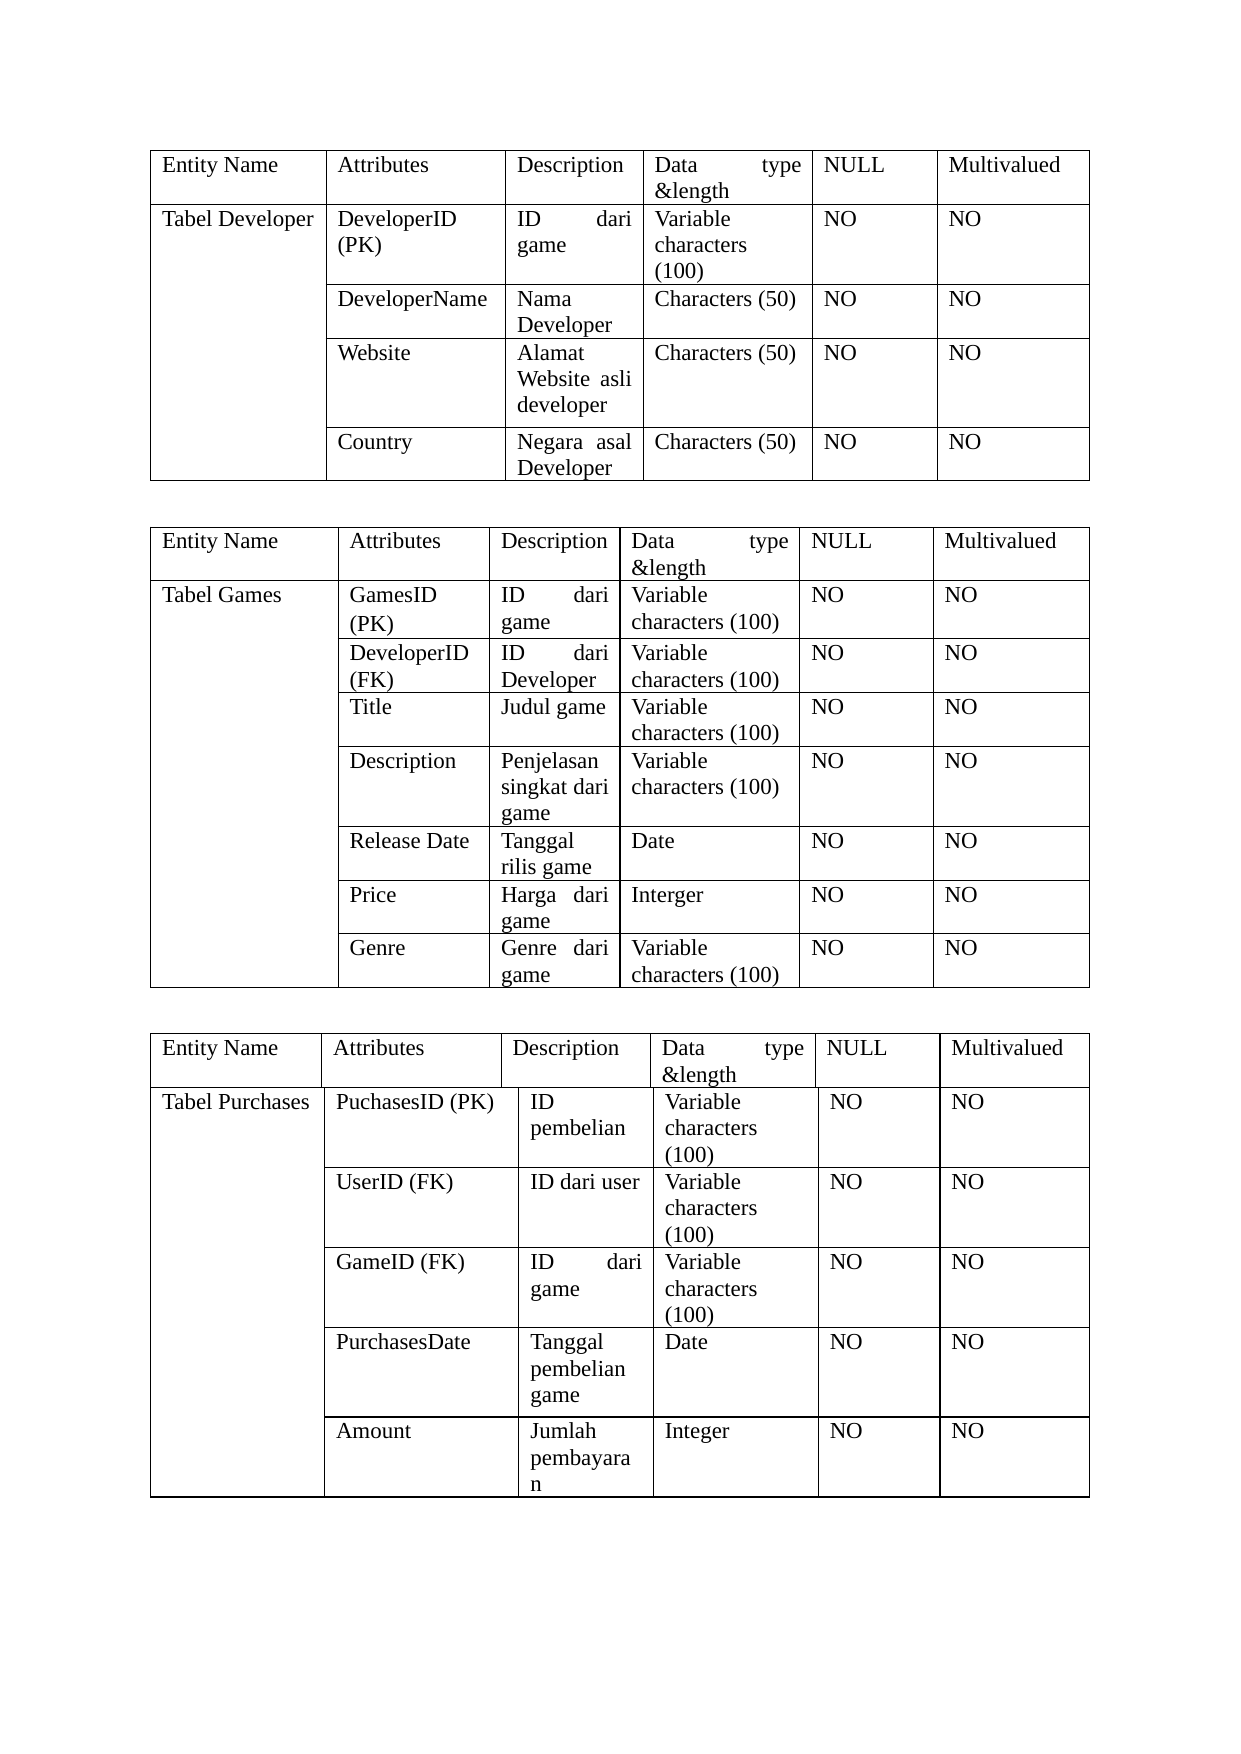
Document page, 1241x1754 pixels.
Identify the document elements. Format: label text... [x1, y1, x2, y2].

table_cell NO [941, 1328, 1089, 1416]
table_header NULL [813, 151, 937, 204]
table_cell GamesID (PK) [339, 581, 489, 638]
table_cell Characters (50) [644, 339, 812, 427]
table_cell Judul game [490, 693, 619, 746]
table_cell GameID (FK) [325, 1248, 518, 1327]
table_header Data type &length [651, 1034, 815, 1087]
table_cell NO [813, 428, 937, 480]
table_cell NO [800, 639, 933, 692]
table_header Attributes [327, 151, 505, 204]
table_cell NO [800, 693, 933, 746]
table_cell ID dari game [490, 581, 619, 638]
table_cell NO [934, 747, 1089, 826]
table_header Entity Name [151, 528, 338, 580]
table_cell Date [654, 1328, 818, 1416]
table_cell NO [941, 1088, 1089, 1167]
table_cell ID dari Developer [490, 639, 619, 692]
table_header Entity Name [151, 1034, 321, 1087]
table_cell Penjelasan singkat dari game [490, 747, 619, 826]
table_cell Variable characters (100) [644, 205, 812, 284]
table_cell Variable characters (100) [621, 934, 799, 987]
table_cell Harga dari game [490, 881, 619, 933]
table_cell NO [941, 1418, 1089, 1496]
table_cell Tanggal pembelian game [519, 1328, 653, 1416]
table_cell Alamat Website asli developer [506, 339, 643, 427]
table_cell Negara asal Developer [506, 428, 643, 480]
table_cell NO [813, 285, 937, 338]
table_cell Nama Developer [506, 285, 643, 338]
table_header Attributes [339, 528, 489, 580]
table_cell NO [813, 205, 937, 284]
table_cell Variable characters (100) [621, 639, 799, 692]
table_cell Tanggal rilis game [490, 827, 619, 879]
table_cell NO [819, 1088, 939, 1167]
table_header Data type &length [644, 151, 812, 204]
table_cell PurchasesDate [325, 1328, 518, 1416]
table_cell NO [934, 693, 1089, 746]
table_header Attributes [322, 1034, 501, 1087]
table_header Entity Name [151, 151, 326, 204]
table_cell Integer [654, 1418, 818, 1496]
table_cell NO [938, 428, 1089, 480]
table_cell NO [819, 1248, 939, 1327]
table_header Data type &length [621, 528, 799, 580]
table_header Description [502, 1034, 650, 1087]
table_cell UserID (FK) [325, 1168, 518, 1247]
table_cell Variable characters (100) [621, 693, 799, 746]
table_cell NO [938, 339, 1089, 427]
table_cell PuchasesID (PK) [325, 1088, 518, 1167]
table_cell NO [800, 827, 933, 879]
table_cell Price [339, 881, 489, 933]
table_cell Interger [621, 881, 799, 933]
table_cell Variable characters (100) [621, 747, 799, 826]
table_cell NO [938, 205, 1089, 284]
table_cell Tabel Developer [151, 205, 326, 480]
table_cell ID dari game [506, 205, 643, 284]
table_cell Characters (50) [644, 428, 812, 480]
table_cell NO [800, 934, 933, 987]
table_header Multivalued [938, 151, 1089, 204]
table_cell DeveloperID (PK) [327, 205, 505, 284]
table_header NULL [816, 1034, 939, 1087]
table_cell NO [934, 581, 1089, 638]
table_cell NO [934, 639, 1089, 692]
table_header Multivalued [941, 1034, 1089, 1087]
table_cell NO [800, 581, 933, 638]
table_header NULL [800, 528, 933, 580]
table_cell NO [813, 339, 937, 427]
table_cell ID dari user [519, 1168, 653, 1247]
table_cell Characters (50) [644, 285, 812, 338]
table_cell Genre [339, 934, 489, 987]
table_header Description [506, 151, 643, 204]
table_cell Variable characters (100) [621, 581, 799, 638]
table_cell DeveloperID (FK) [339, 639, 489, 692]
table_cell DeveloperName [327, 285, 505, 338]
table_cell Variable characters (100) [654, 1168, 818, 1247]
table_cell Variable characters (100) [654, 1088, 818, 1167]
table_cell Genre dari game [490, 934, 619, 987]
table_header Multivalued [934, 528, 1089, 580]
table_cell NO [819, 1328, 939, 1416]
table_cell Description [339, 747, 489, 826]
table_cell NO [800, 747, 933, 826]
table_cell ID dari game [519, 1248, 653, 1327]
table_cell NO [934, 881, 1089, 933]
table_cell Title [339, 693, 489, 746]
table_cell Jumlah pembayaran [519, 1418, 653, 1496]
table_cell NO [819, 1168, 939, 1247]
table_cell Tabel Purchases [151, 1088, 324, 1496]
table_cell Release Date [339, 827, 489, 879]
table_cell ID pembelian [519, 1088, 653, 1167]
table_cell Country [327, 428, 505, 480]
table_cell Amount [325, 1418, 518, 1496]
table_header Description [490, 528, 619, 580]
table_cell NO [934, 934, 1089, 987]
table_cell Variable characters (100) [654, 1248, 818, 1327]
table_cell NO [800, 881, 933, 933]
table_cell NO [934, 827, 1089, 879]
table_cell Date [621, 827, 799, 879]
table_cell NO [941, 1248, 1089, 1327]
table_cell Website [327, 339, 505, 427]
table_cell Tabel Games [151, 581, 338, 987]
table_cell NO [819, 1418, 939, 1496]
table_cell NO [941, 1168, 1089, 1247]
table_cell NO [938, 285, 1089, 338]
